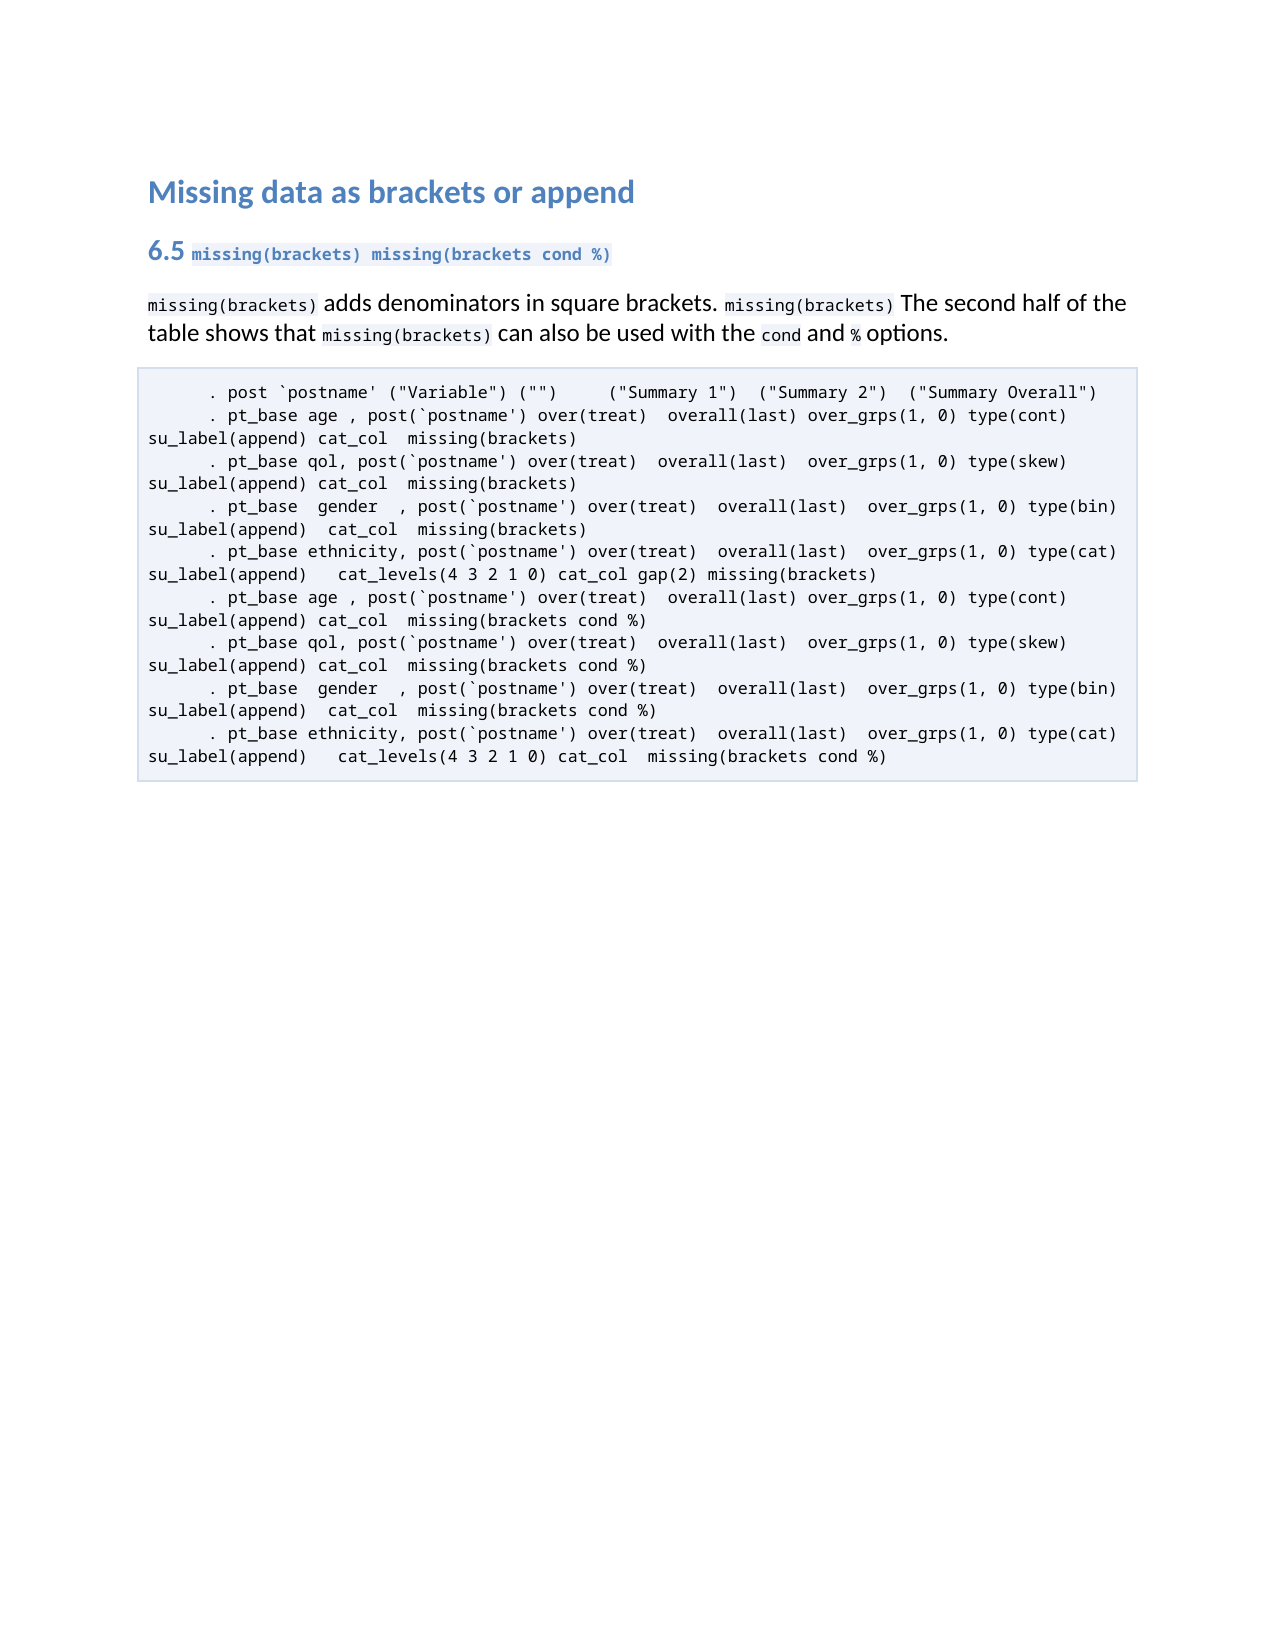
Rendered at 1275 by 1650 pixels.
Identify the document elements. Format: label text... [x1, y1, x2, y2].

subtitle 6.5 missing(brackets) missing(brackets cond %) [148, 232, 1127, 268]
text . post `postname' ("Variable") ("") ("Summary 1") ("Summary 2") ("Summary Overall") . pt_base age , post(`postname') over(treat) overall(last) over_grps(1, 0) type(cont) su_label(append) cat_col missing(brackets) . pt_base qol, post(`postname') over(treat) overall(last) over_grps(1, 0) type(skew) su_label(append) cat_col missing(brackets) . pt_base gender , post(`postname') over(treat) overall(last) over_grps(1, 0) type(bin) su_label(append) cat_col missing(brackets) . pt_base ethnicity, post(`postname') over(treat) overall(last) over_grps(1, 0) type(cat) su_label(append) cat_levels(4 3 2 1 0) cat_col gap(2) missing(brackets) . pt_base age , post(`postname') over(treat) overall(last) over_grps(1, 0) type(cont) su_label(append) cat_col missing(brackets cond %) . pt_base qol, post(`postname') over(treat) overall(last) over_grps(1, 0) type(skew) su_label(append) cat_col missing(brackets cond %) . pt_base gender , post(`postname') over(treat) overall(last) over_grps(1, 0) type(bin) su_label(append) cat_col missing(brackets cond %) . pt_base ethnicity, post(`postname') over(treat) overall(last) over_grps(1, 0) type(cat) su_label(append) cat_levels(4 3 2 1 0) cat_col missing(brackets cond %) [139, 369, 1136, 780]
text missing(brackets) adds denominators in square brackets. missing(brackets) The second half of the table shows that missing(brackets) can also be used with the cond and % options. [148, 287, 1127, 348]
subtitle Missing data as brackets or append [148, 171, 1127, 212]
